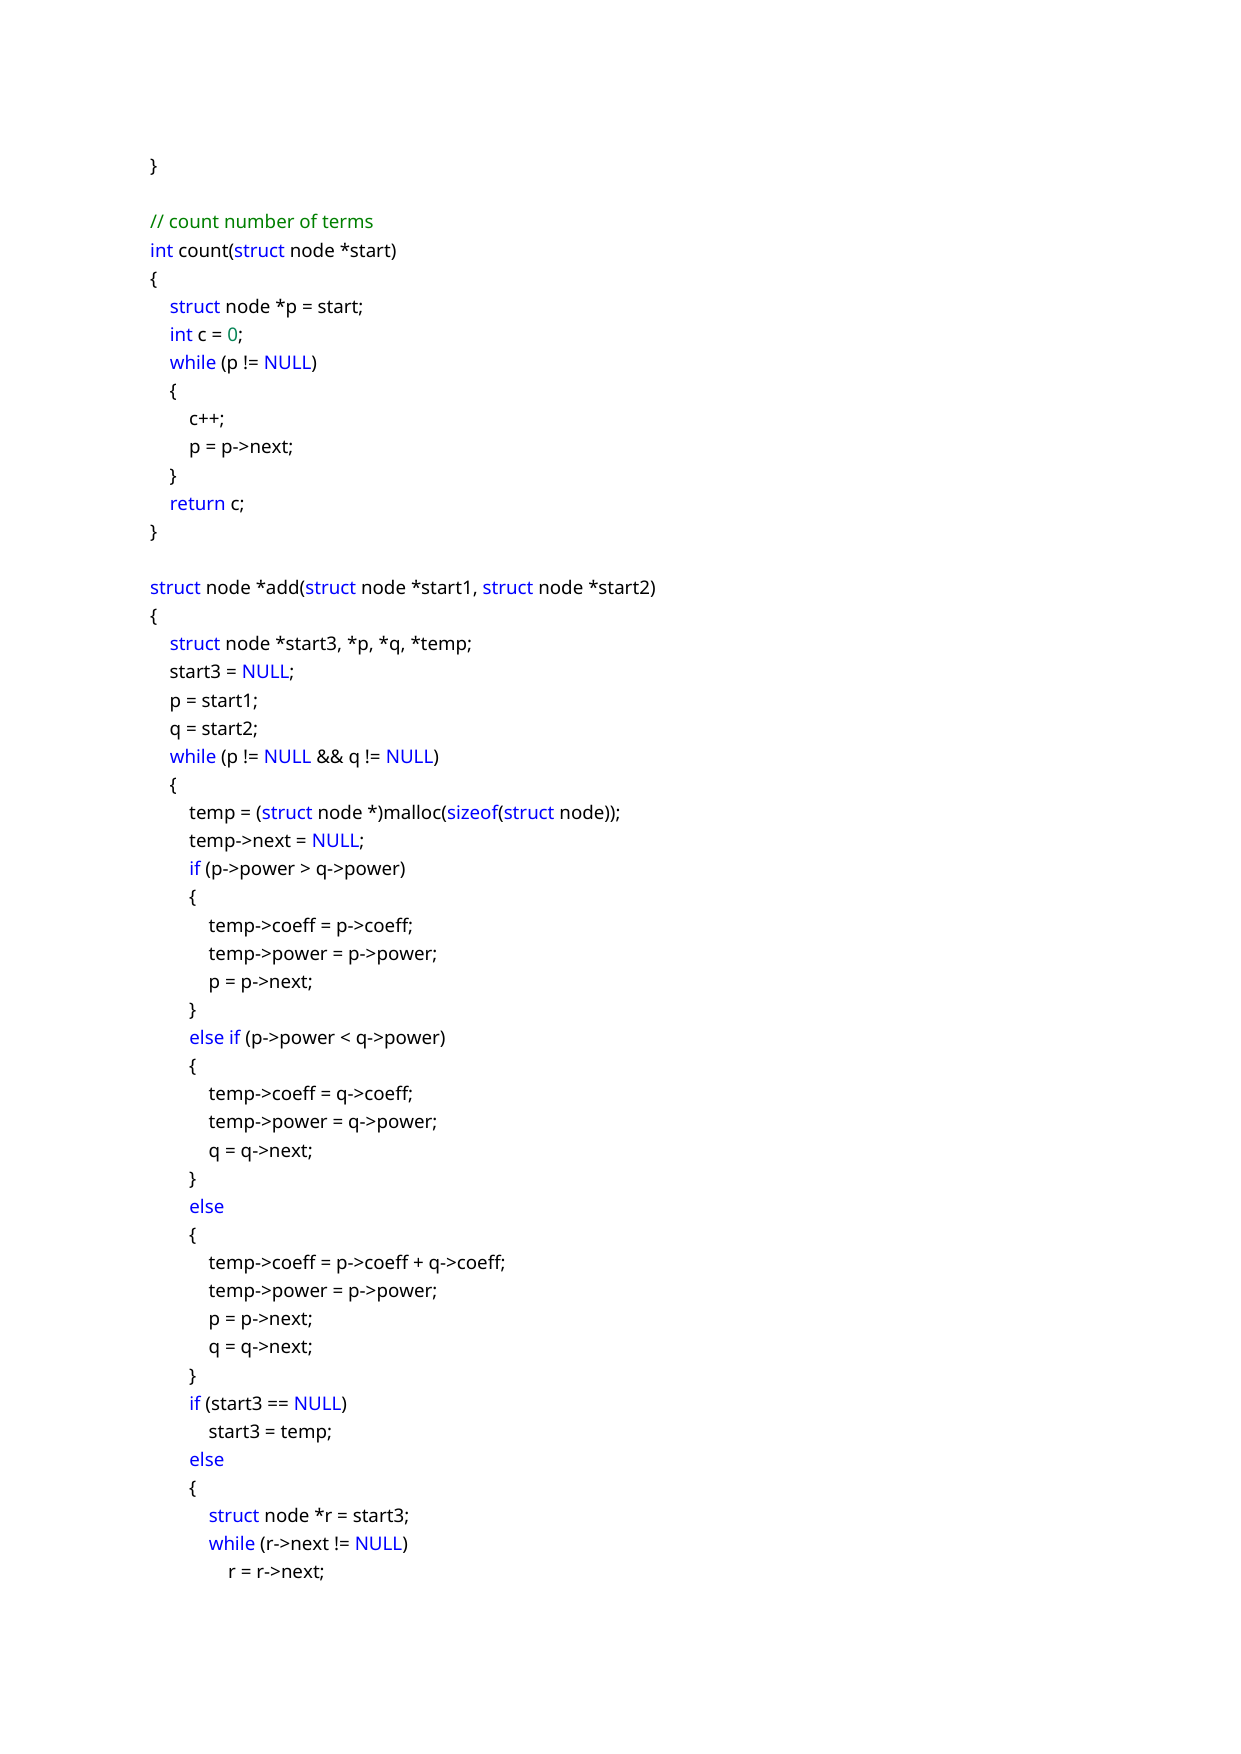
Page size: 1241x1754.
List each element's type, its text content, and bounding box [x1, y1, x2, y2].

text return c; [150, 487, 1090, 516]
text { [150, 1472, 1090, 1500]
text else if (p->power < q->power) [150, 1022, 1090, 1050]
text else [150, 1444, 1090, 1472]
text r = r->next; [150, 1556, 1090, 1584]
text temp = (struct node *)malloc(sizeof(struct node)); [150, 797, 1090, 825]
text temp->power = q->power; [150, 1106, 1090, 1134]
text while (r->next != NULL) [150, 1528, 1090, 1556]
text p = p->next; [150, 431, 1090, 459]
text struct node *add(struct node *start1, struct node *start2) [150, 572, 1090, 600]
text int count(struct node *start) [150, 234, 1090, 262]
text int c = 0; [150, 319, 1090, 347]
text temp->coeff = p->coeff + q->coeff; [150, 1247, 1090, 1275]
text temp->power = p->power; [150, 937, 1090, 966]
text q = start2; [150, 712, 1090, 741]
text start3 = temp; [150, 1416, 1090, 1444]
text { [150, 375, 1090, 403]
text start3 = NULL; [150, 656, 1090, 684]
text p = start1; [150, 684, 1090, 712]
text p = p->next; [150, 1303, 1090, 1331]
text { [150, 881, 1090, 909]
text temp->coeff = p->coeff; [150, 909, 1090, 937]
text { [150, 600, 1090, 628]
text } [150, 459, 1090, 487]
text while (p != NULL && q != NULL) [150, 741, 1090, 769]
text struct node *p = start; [150, 291, 1090, 319]
text if (p->power > q->power) [150, 853, 1090, 881]
text temp->coeff = q->coeff; [150, 1078, 1090, 1106]
text { [150, 769, 1090, 797]
text struct node *r = start3; [150, 1500, 1090, 1528]
text } [150, 994, 1090, 1022]
text if (start3 == NULL) [150, 1387, 1090, 1416]
text while (p != NULL) [150, 347, 1090, 375]
text p = p->next; [150, 966, 1090, 994]
text { [150, 1219, 1090, 1247]
text // count number of terms [150, 206, 1090, 234]
text } [150, 1359, 1090, 1387]
text } [150, 150, 1090, 178]
text else [150, 1191, 1090, 1219]
text c++; [150, 403, 1090, 431]
text q = q->next; [150, 1331, 1090, 1359]
text struct node *start3, *p, *q, *temp; [150, 628, 1090, 656]
text { [150, 1050, 1090, 1078]
text } [150, 1162, 1090, 1191]
text temp->next = NULL; [150, 825, 1090, 853]
text } [150, 516, 1090, 544]
text temp->power = p->power; [150, 1275, 1090, 1303]
text { [150, 262, 1090, 291]
text q = q->next; [150, 1134, 1090, 1162]
